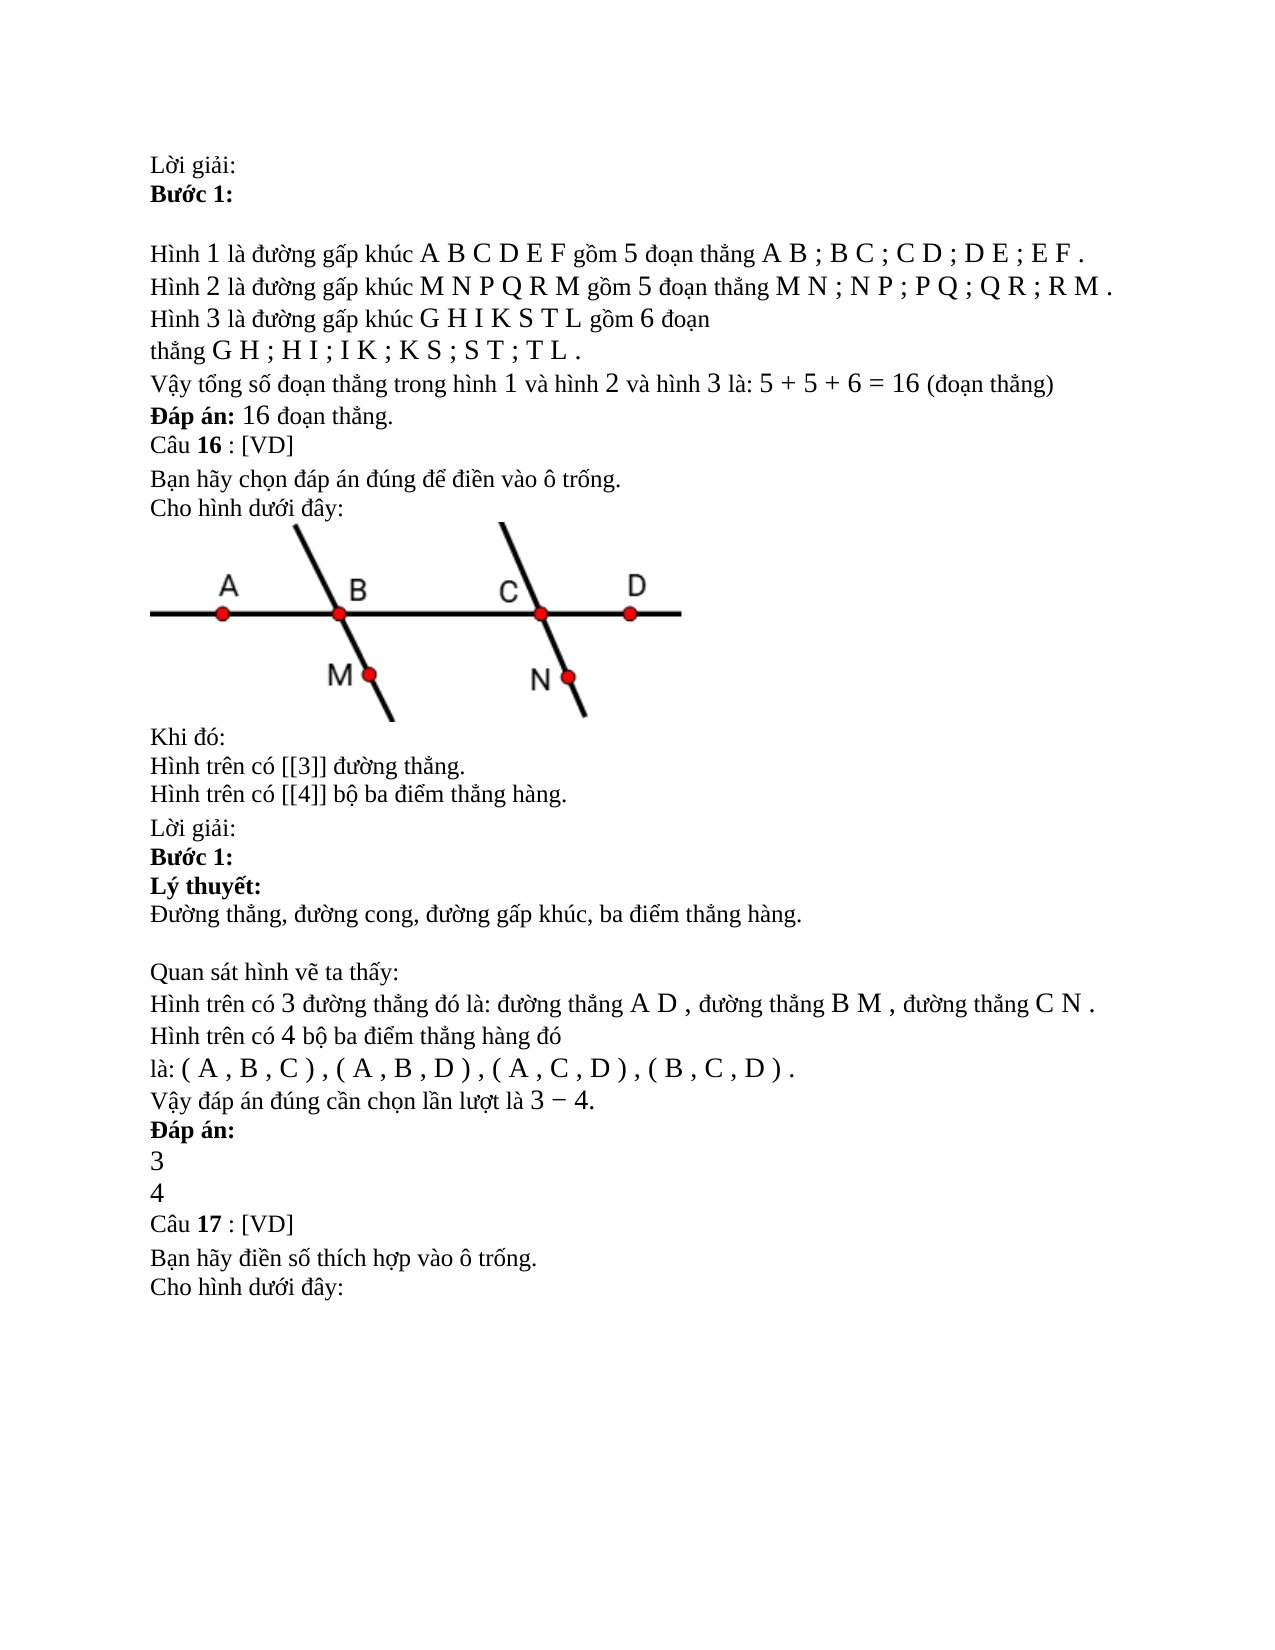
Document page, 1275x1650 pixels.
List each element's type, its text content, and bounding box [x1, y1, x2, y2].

text Lý thuyết: Đường thẳng, đường cong, đường gấp khúc, ba điểm thẳng hàng. Quan sát hình vẽ ta thấy: Hình trên có 3 đường thẳng đó là: đường thẳng A D , đường thẳng B M , đường thẳng C N . Hình trên có 4 bộ ba điểm thẳng hàng đó là: ( A , B , C ) , ( A , B , D ) , ( A , C , D ) , ( B , C , D ) . Vậy đáp án đúng cần chọn lần lượt là 3 − 4. Đáp án: 3 4 [150, 871, 1125, 1209]
text Lời giải: [150, 150, 1125, 179]
text Bước 1: [150, 179, 1125, 207]
text Câu 17 : [VD] [150, 1209, 1125, 1238]
text Lời giải: [150, 813, 1125, 842]
picture [150, 522, 688, 722]
text Hình 1 là đường gấp khúc A B C D E F gồm 5 đoạn thẳng A B ; B C ; C D ; D E ; E F . Hình 2 là đường gấp khúc M N P Q R M gồm 5 đoạn thẳng M N ; N P ; P Q ; Q R ; R M . Hình 3 là đường gấp khúc G H I K S T L gồm 6 đoạn thẳng G H ; H I ; I K ; K S ; S T ; T L . Vậy tổng số đoạn thẳng trong hình 1 và hình 2 và hình 3 là: 5 + 5 + 6 = 16 (đoạn thẳng) Đáp án: 16 đoạn thẳng. [150, 207, 1125, 431]
text Câu 16 : [VD] [150, 431, 1125, 459]
text Bạn hãy điền số thích hợp vào ô trống. Cho hình dưới đây: Trong các hình đã cho, có bao nhiêu hình có số đường thẳng nhiều hơn số đường cong? Trả lời: [[1]] hình. [150, 1243, 1125, 1300]
text Bước 1: [150, 842, 1125, 871]
